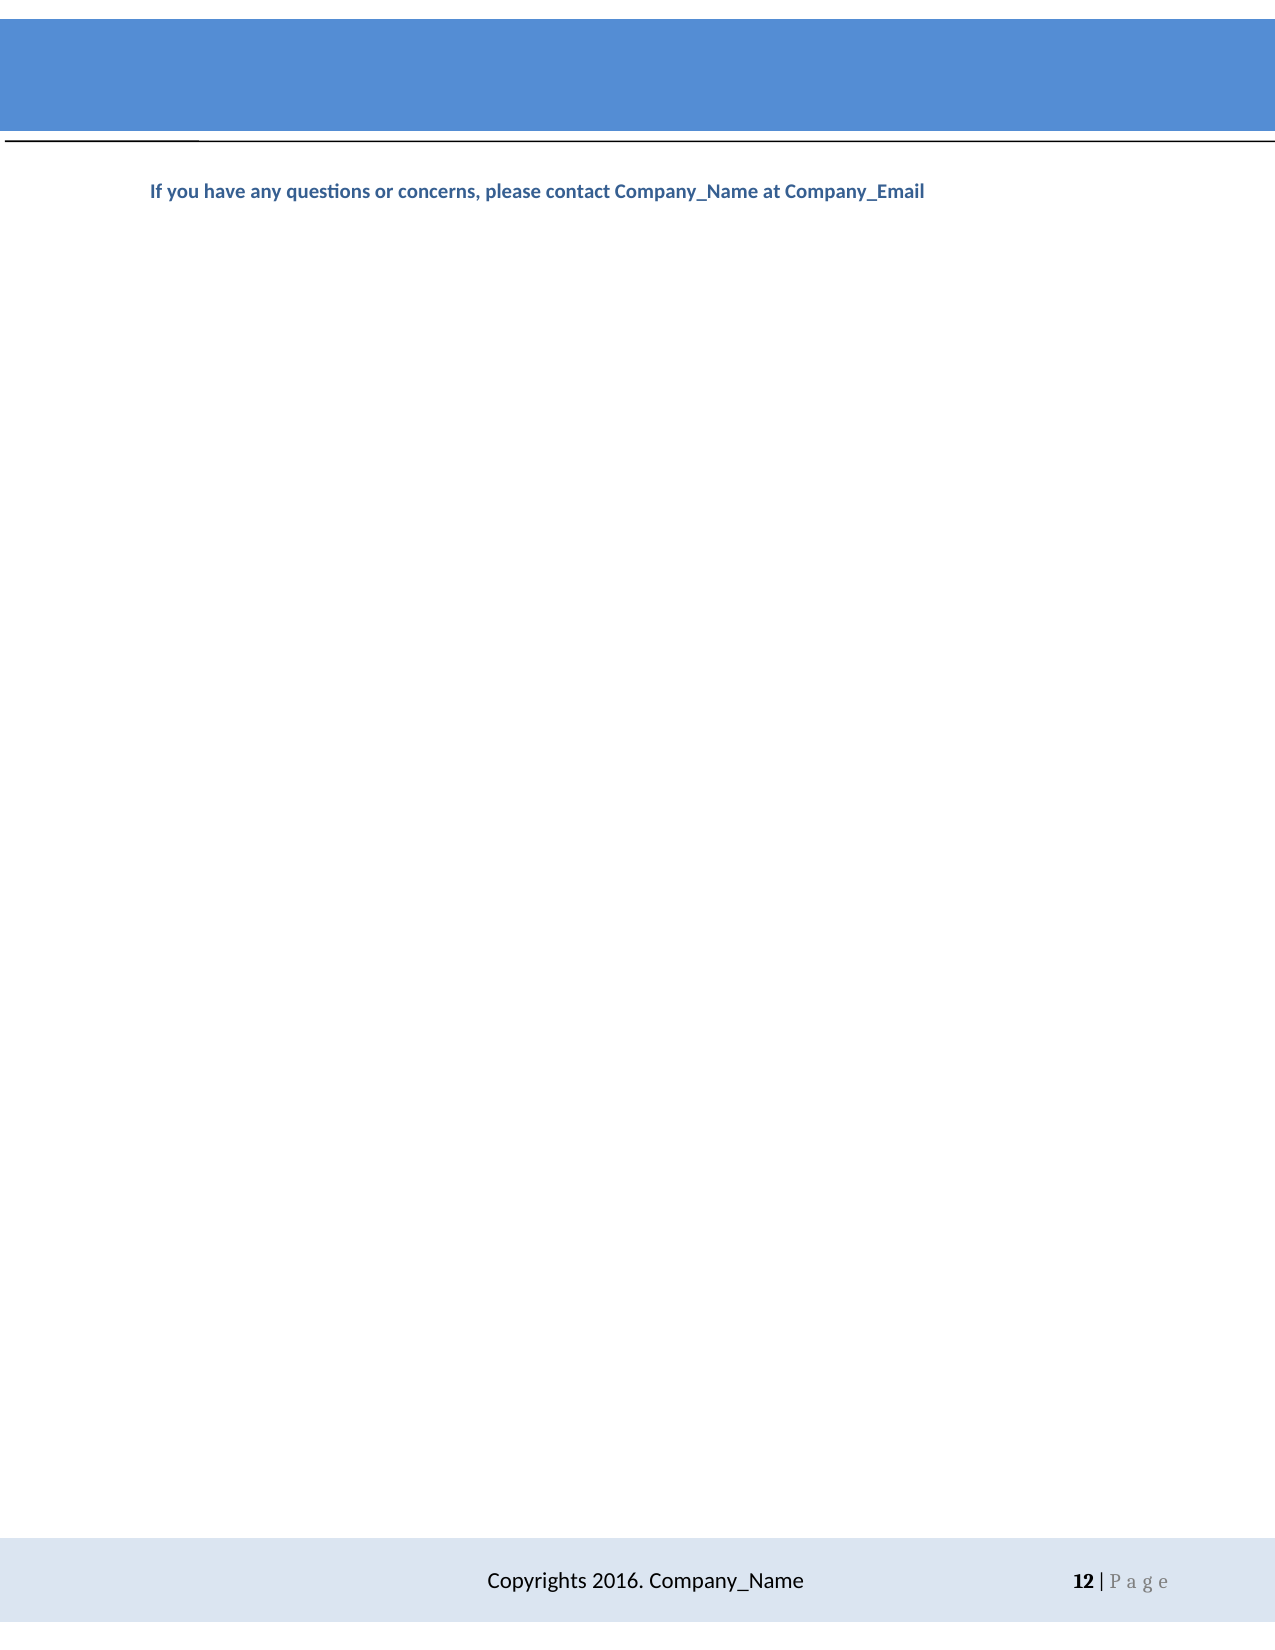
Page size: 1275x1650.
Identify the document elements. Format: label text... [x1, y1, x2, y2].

text If you have any questions or concerns, please contact Company_Name at Company_Email [150, 178, 1125, 203]
